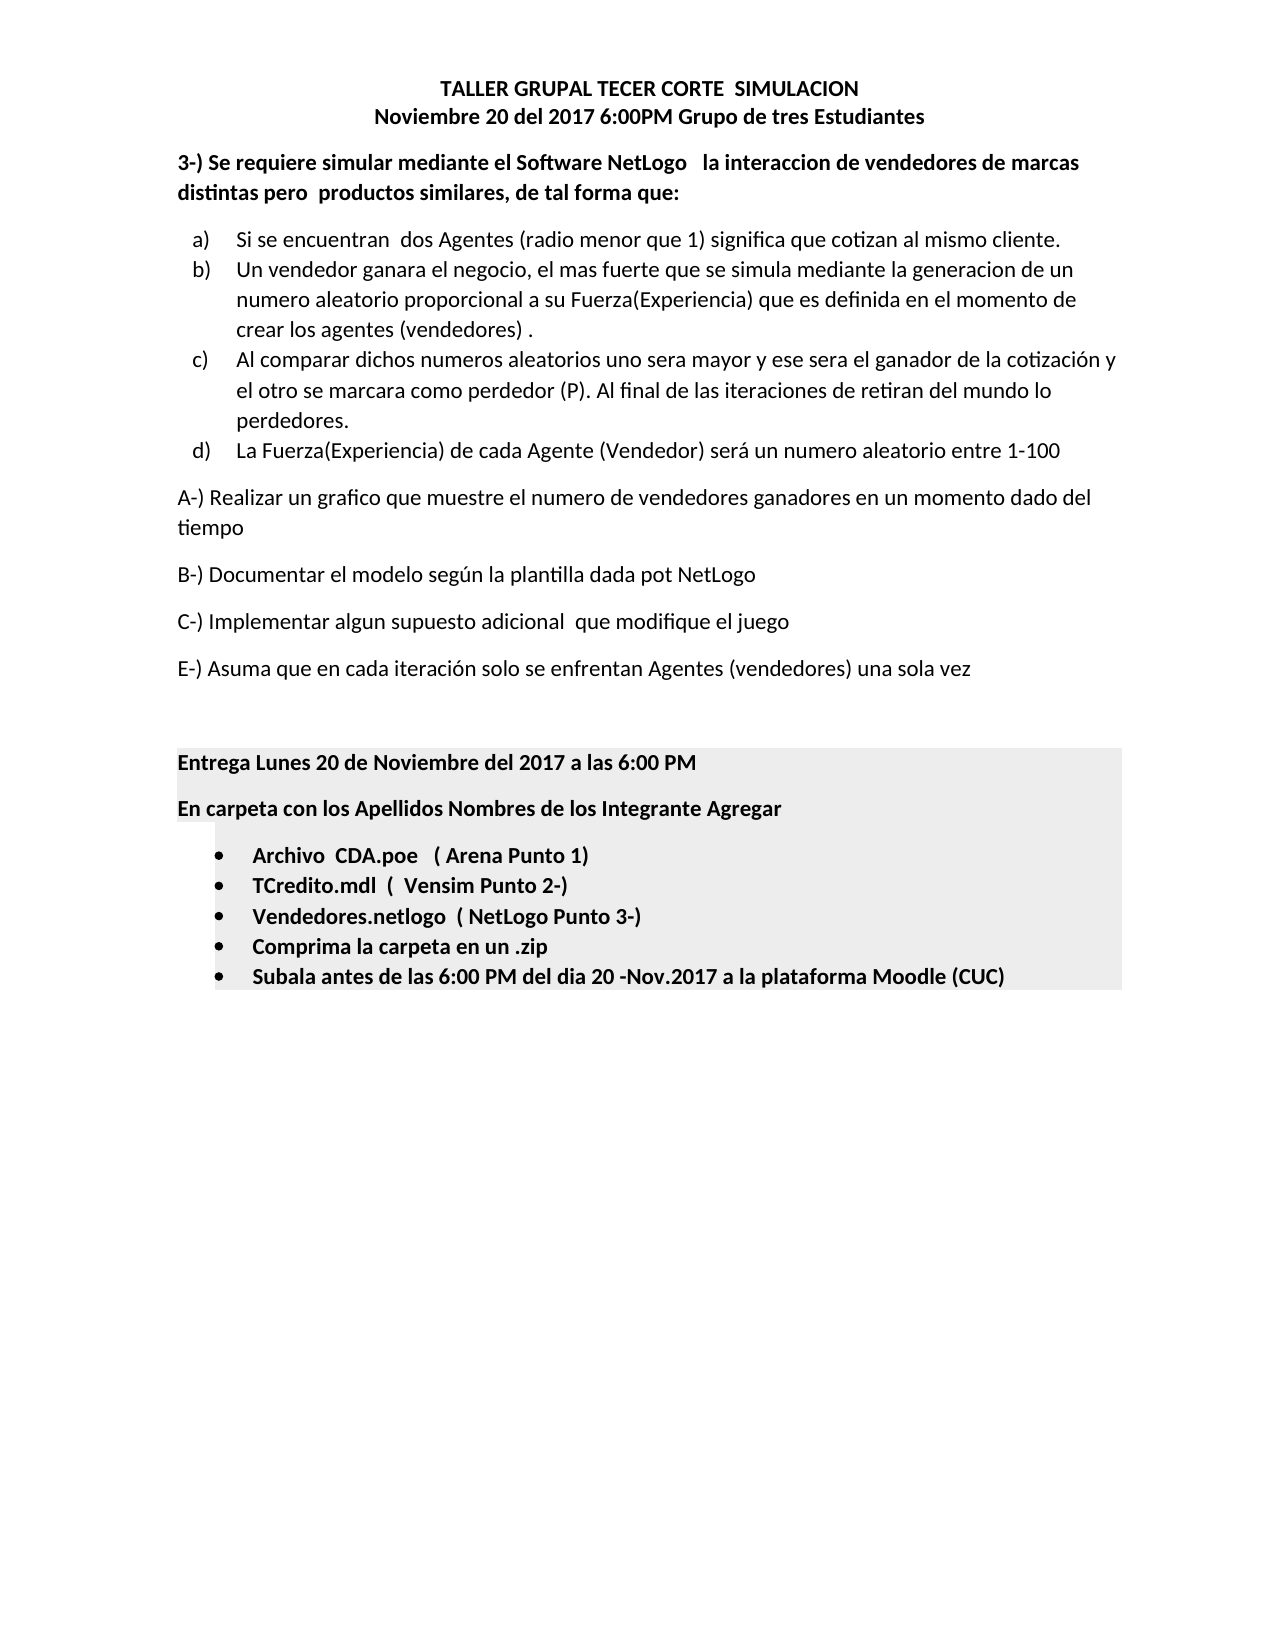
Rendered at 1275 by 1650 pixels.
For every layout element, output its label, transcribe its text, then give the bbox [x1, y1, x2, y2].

list Subala antes de las 6:00 PM del dia 20 -Nov.2017 a la plataforma Moodle (CUC) [215, 962, 1122, 990]
list Al comparar dichos numeros aleatorios uno sera mayor y ese sera el ganador de la cotización y el otro se marcara como perdedor (P). Al final de las iteraciones de retiran del mundo lo perdedores. [192, 346, 1122, 434]
text B-) Documentar el modelo según la plantilla dada pot NetLogo [177, 560, 1122, 588]
list Un vendedor ganara el negocio, el mas fuerte que se simula mediante la generacion de un numero aleatorio proporcional a su Fuerza(Experiencia) que es definida en el momento de crear los agentes (vendedores) . [192, 255, 1122, 343]
list Vendedores.netlogo ( NetLogo Punto 3-) [215, 902, 1122, 930]
text A-) Realizar un grafico que muestre el numero de vendedores ganadores en un momento dado del tiempo [177, 483, 1122, 541]
list La Fuerza(Experiencia) de cada Agente (Vendedor) será un numero aleatorio entre 1-100 [192, 436, 1122, 464]
list TCredito.mdl ( Vensim Punto 2-) [215, 872, 1122, 899]
text Entrega Lunes 20 de Noviembre del 2017 a las 6:00 PM [177, 748, 1122, 776]
text En carpeta con los Apellidos Nombres de los Integrante Agregar [177, 794, 1122, 822]
list Comprima la carpeta en un .zip [215, 932, 1122, 960]
list Archivo CDA.poe ( Arena Punto 1) [215, 841, 1122, 869]
list Si se encuentran dos Agentes (radio menor que 1) significa que cotizan al mismo cliente. [192, 225, 1122, 253]
text E-) Asuma que en cada iteración solo se enfrentan Agentes (vendedores) una sola vez [177, 654, 1122, 682]
text 3-) Se requiere simular mediante el Software NetLogo la interaccion de vendedores de marcas distintas pero productos similares, de tal forma que: [177, 148, 1122, 206]
text C-) Implementar algun supuesto adicional que modifique el juego [177, 607, 1122, 635]
